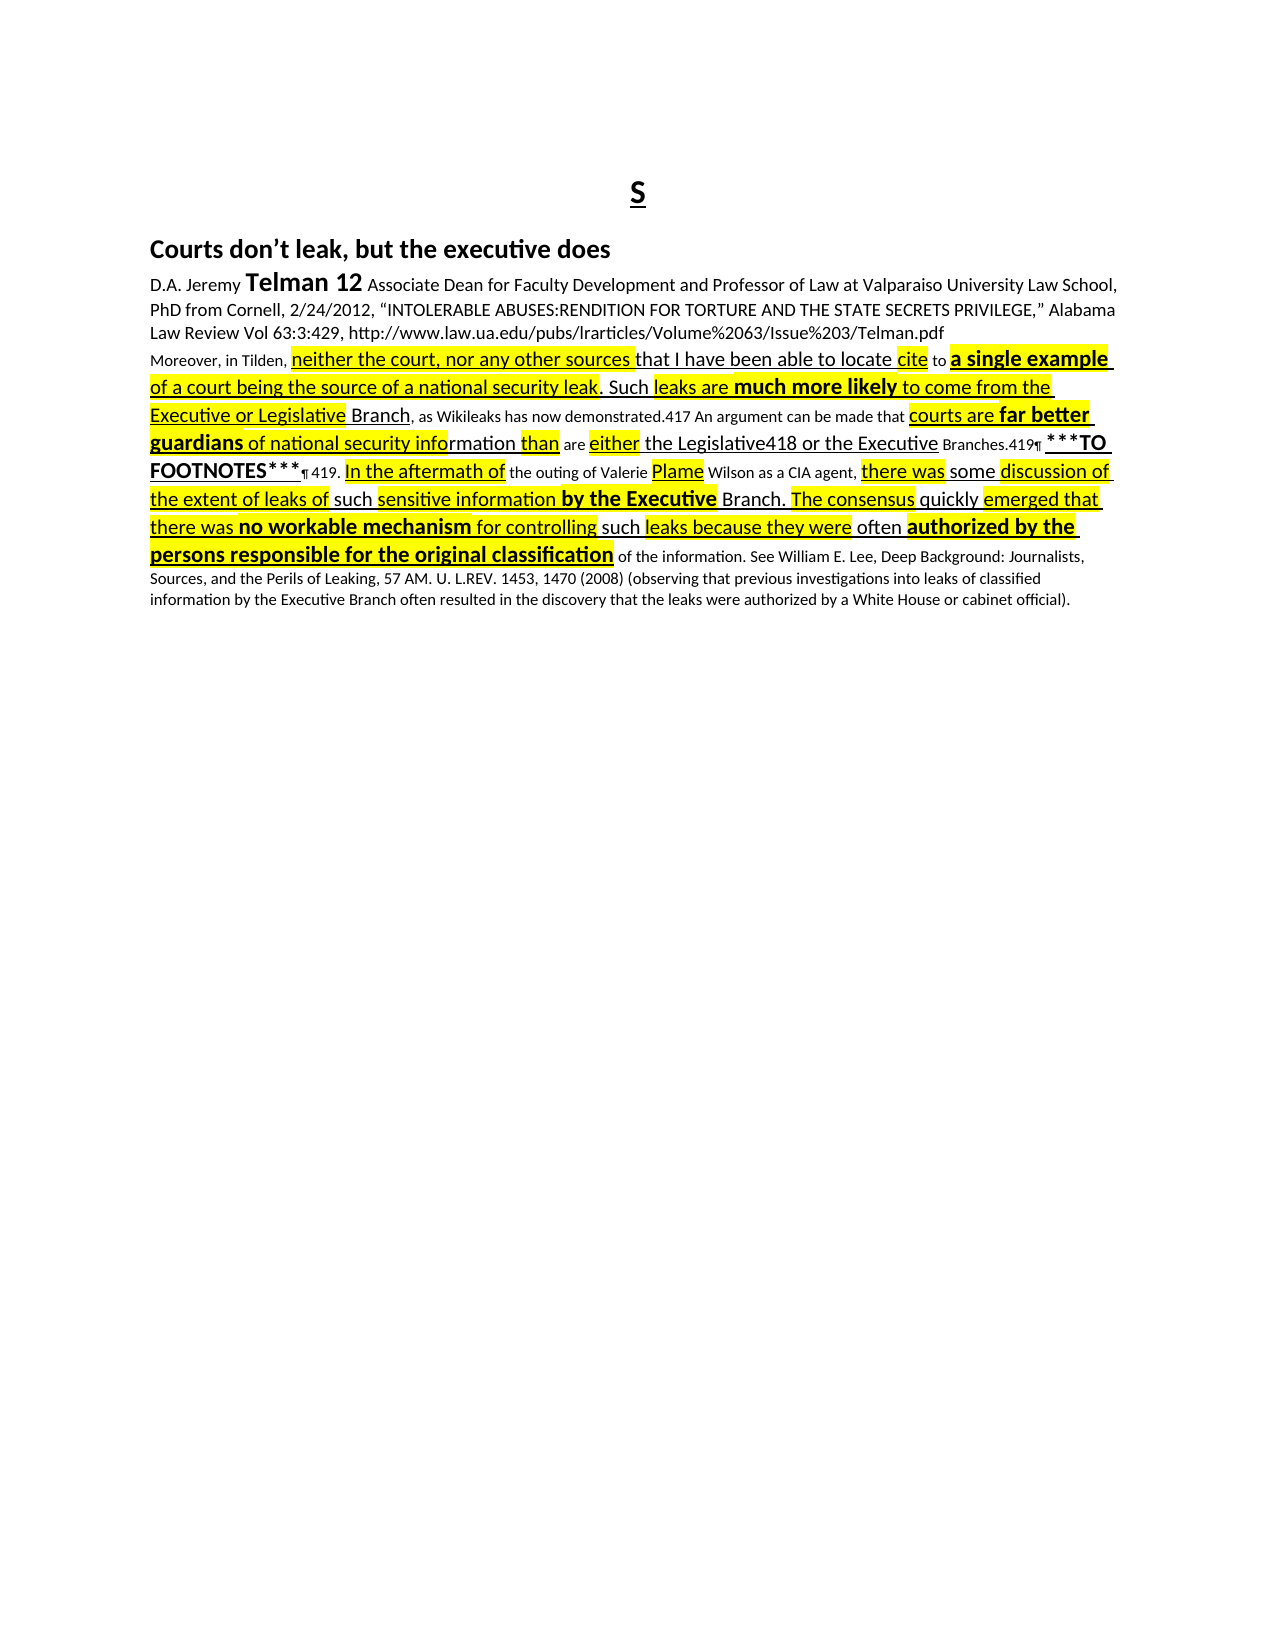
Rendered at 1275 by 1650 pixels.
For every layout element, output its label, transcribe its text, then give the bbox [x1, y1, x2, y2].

text D.A. Jeremy Telman 12 Associate Dean for Faculty Development and Professor of Law at Valparaiso University Law School, PhD from Cornell, 2/24/2012, “INTOLERABLE ABUSES:RENDITION FOR TORTURE AND THE STATE SECRETS PRIVILEGE,” Alabama Law Review Vol 63:3:429, http://www.law.ua.edu/pubs/lrarticles/Volume%2063/Issue%203/Telman.pdf [150, 265, 1125, 344]
text Moreover, in Tilden, neither the court, nor any other sources that I have been able to locate cite to a single example of a court being the source of a national security leak. Such leaks are much more likely to come from the Executive or Legislative Branch, as Wikileaks has now demonstrated.417 An argument can be made that courts are far better guardians of national security information than are either the Legislative418 or the Executive Branches.419¶ ***TO FOOTNOTES***¶ 419. In the aftermath of the outing of Valerie Plame Wilson as a CIA agent, there was some discussion of the extent of leaks of such sensitive information by the Executive Branch. The consensus quickly emerged that there was no workable mechanism for controlling such leaks because they were often authorized by the persons responsible for the original classification of the information. See William E. Lee, Deep Background: Journalists, Sources, and the Perils of Leaking, 57 AM. U. L.REV. 1453, 1470 (2008) (observing that previous investigations into leaks of classified information by the Executive Branch often resulted in the discovery that the leaks were authorized by a White House or cabinet official). [150, 344, 1125, 609]
subtitle S [150, 171, 1125, 212]
subtitle Courts don’t leak, but the executive does [150, 232, 1125, 265]
